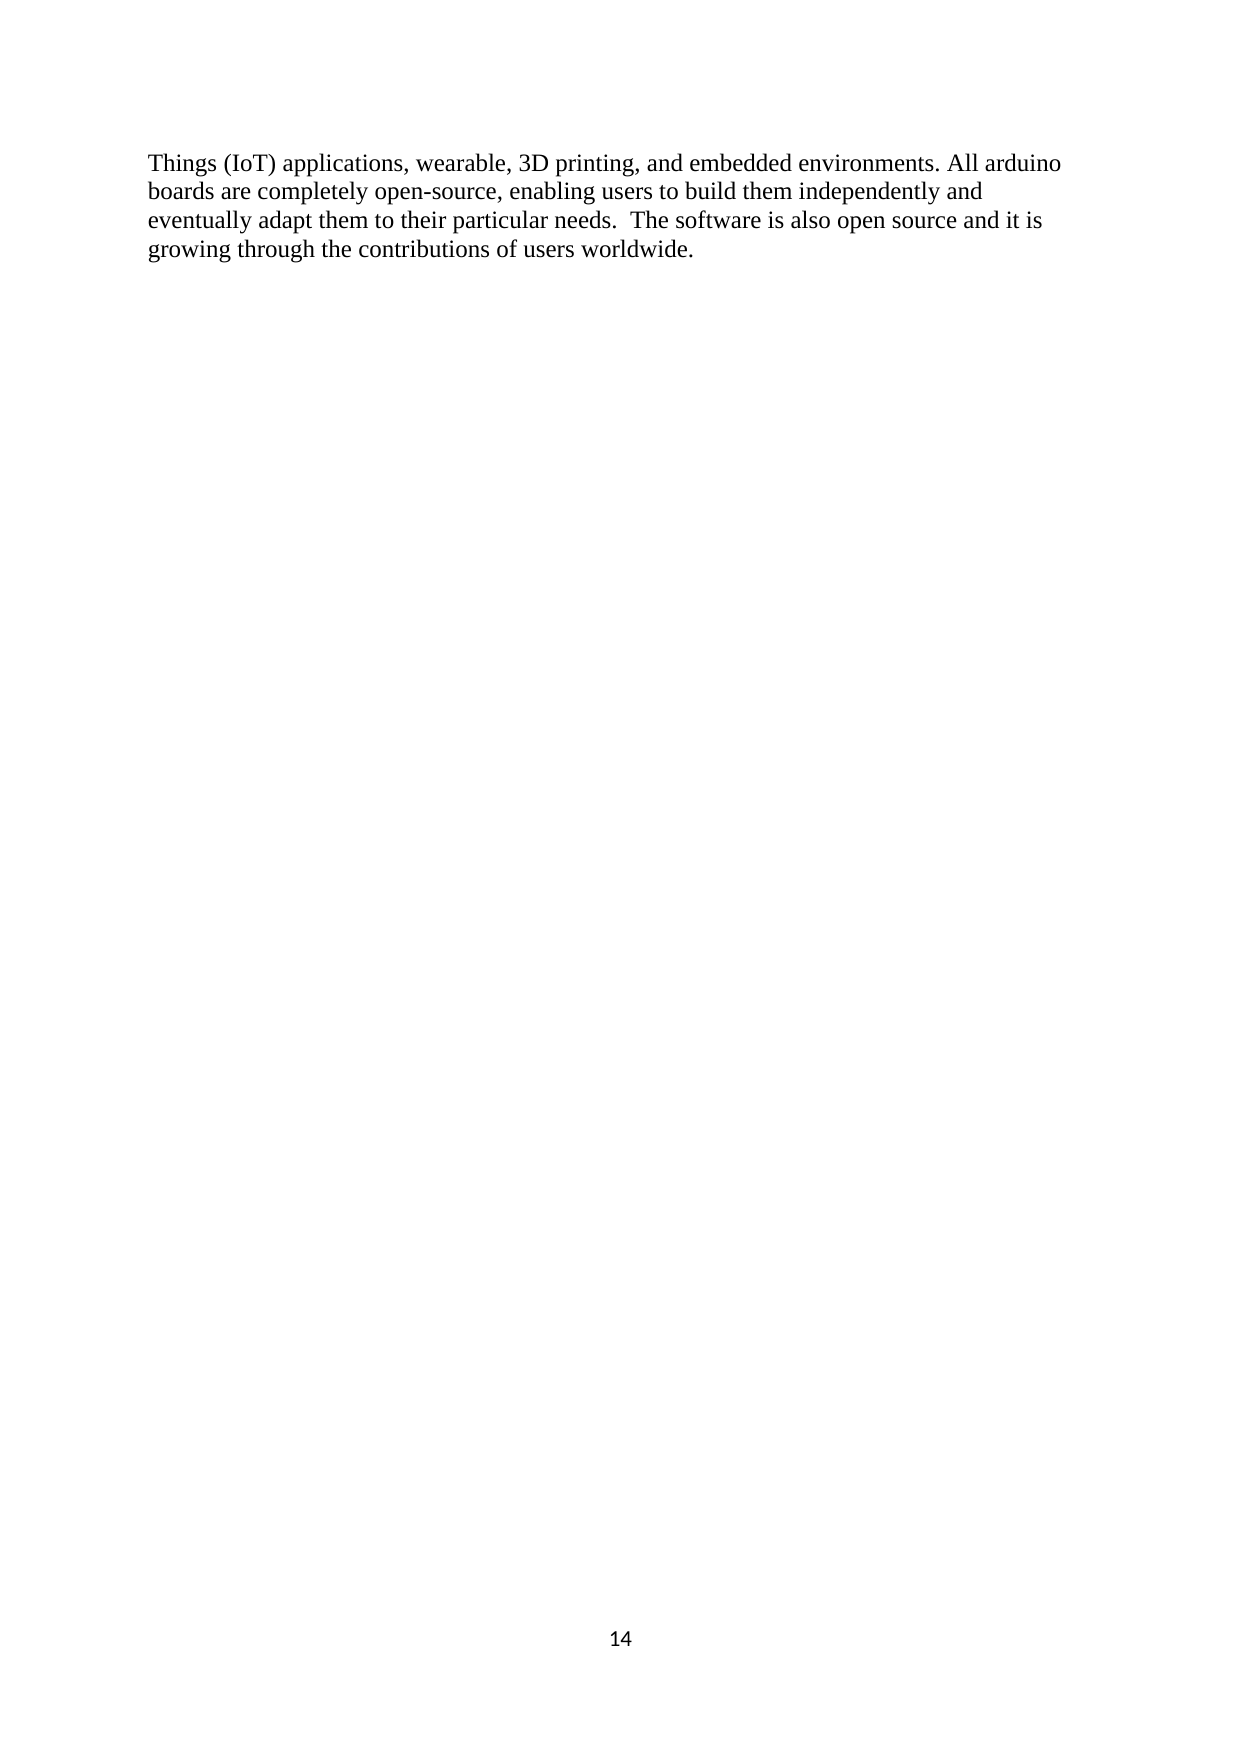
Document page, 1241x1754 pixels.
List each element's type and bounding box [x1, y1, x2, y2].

text [148, 148, 1093, 263]
